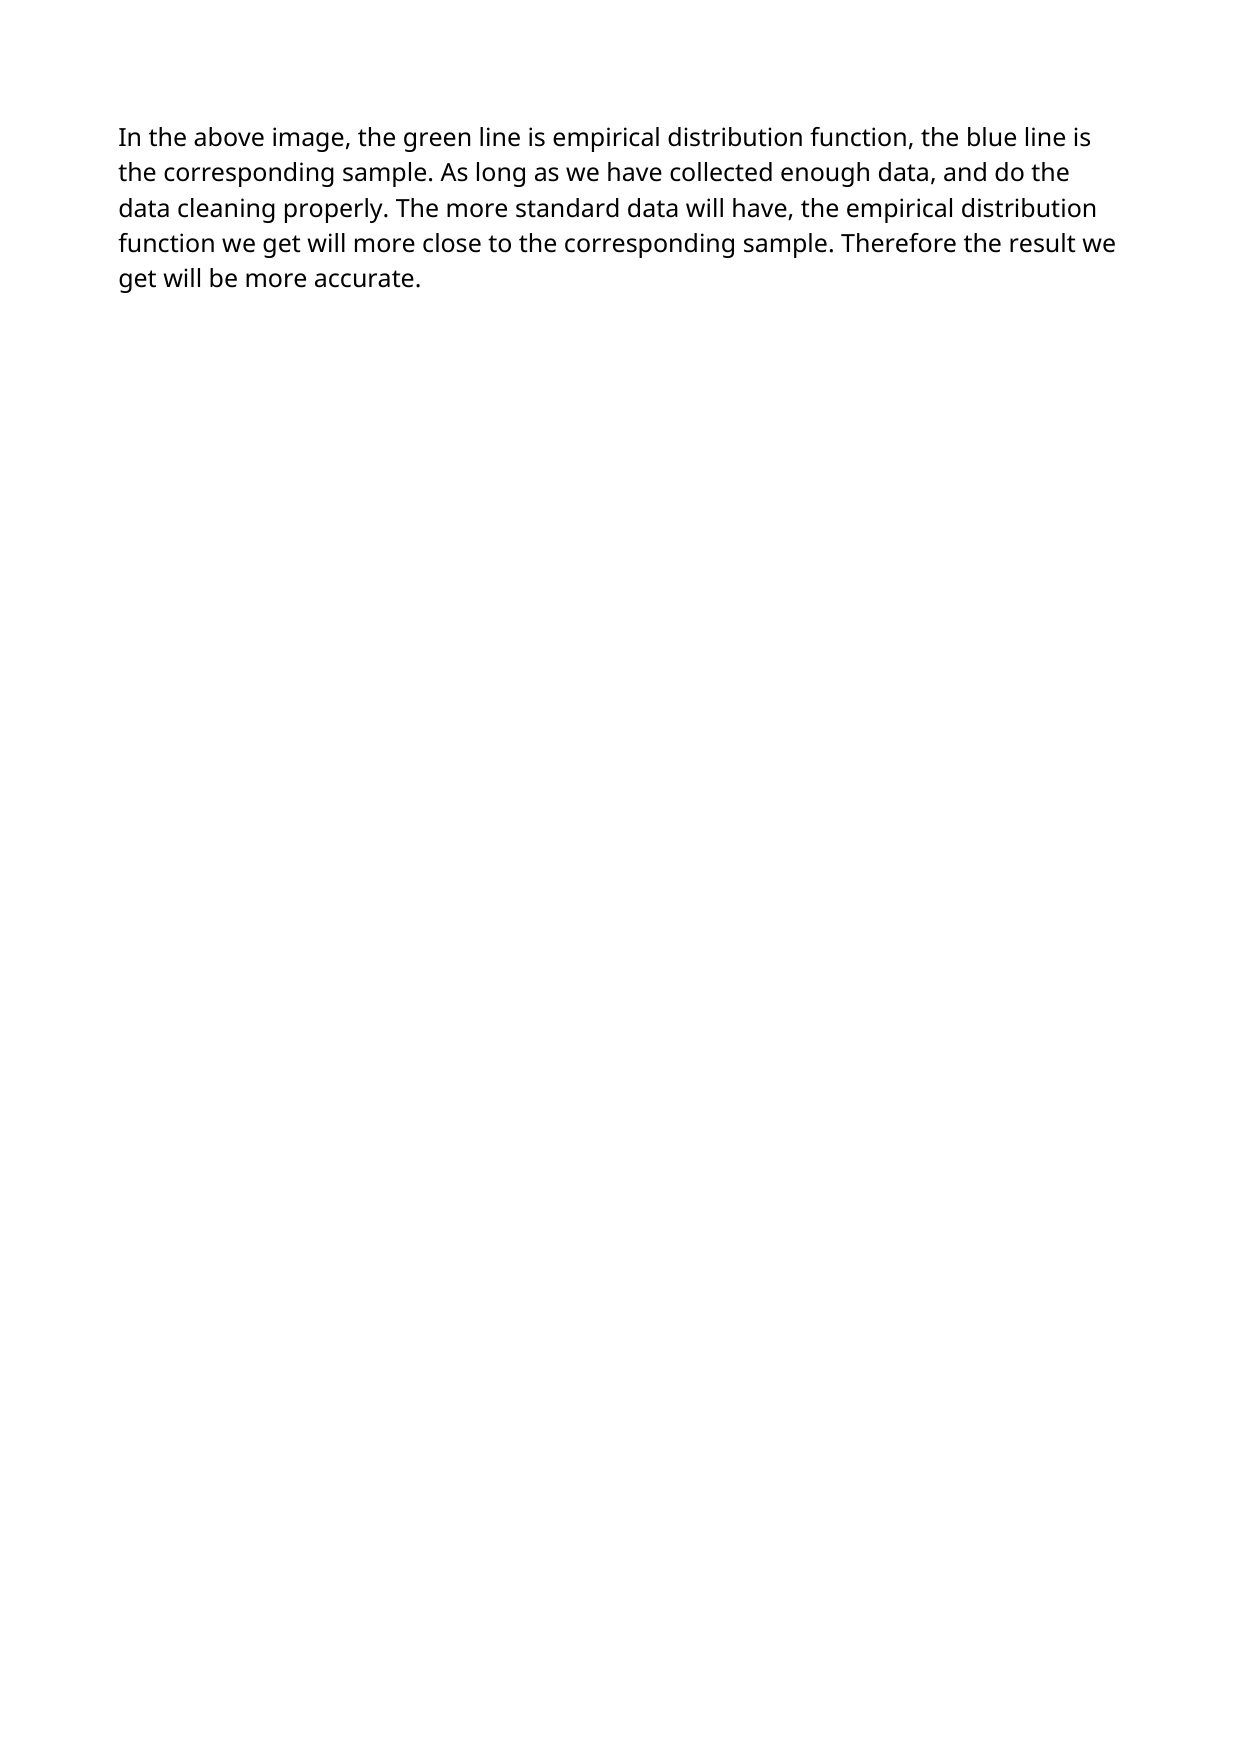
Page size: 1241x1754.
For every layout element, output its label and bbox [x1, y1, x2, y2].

text [118, 118, 1122, 295]
